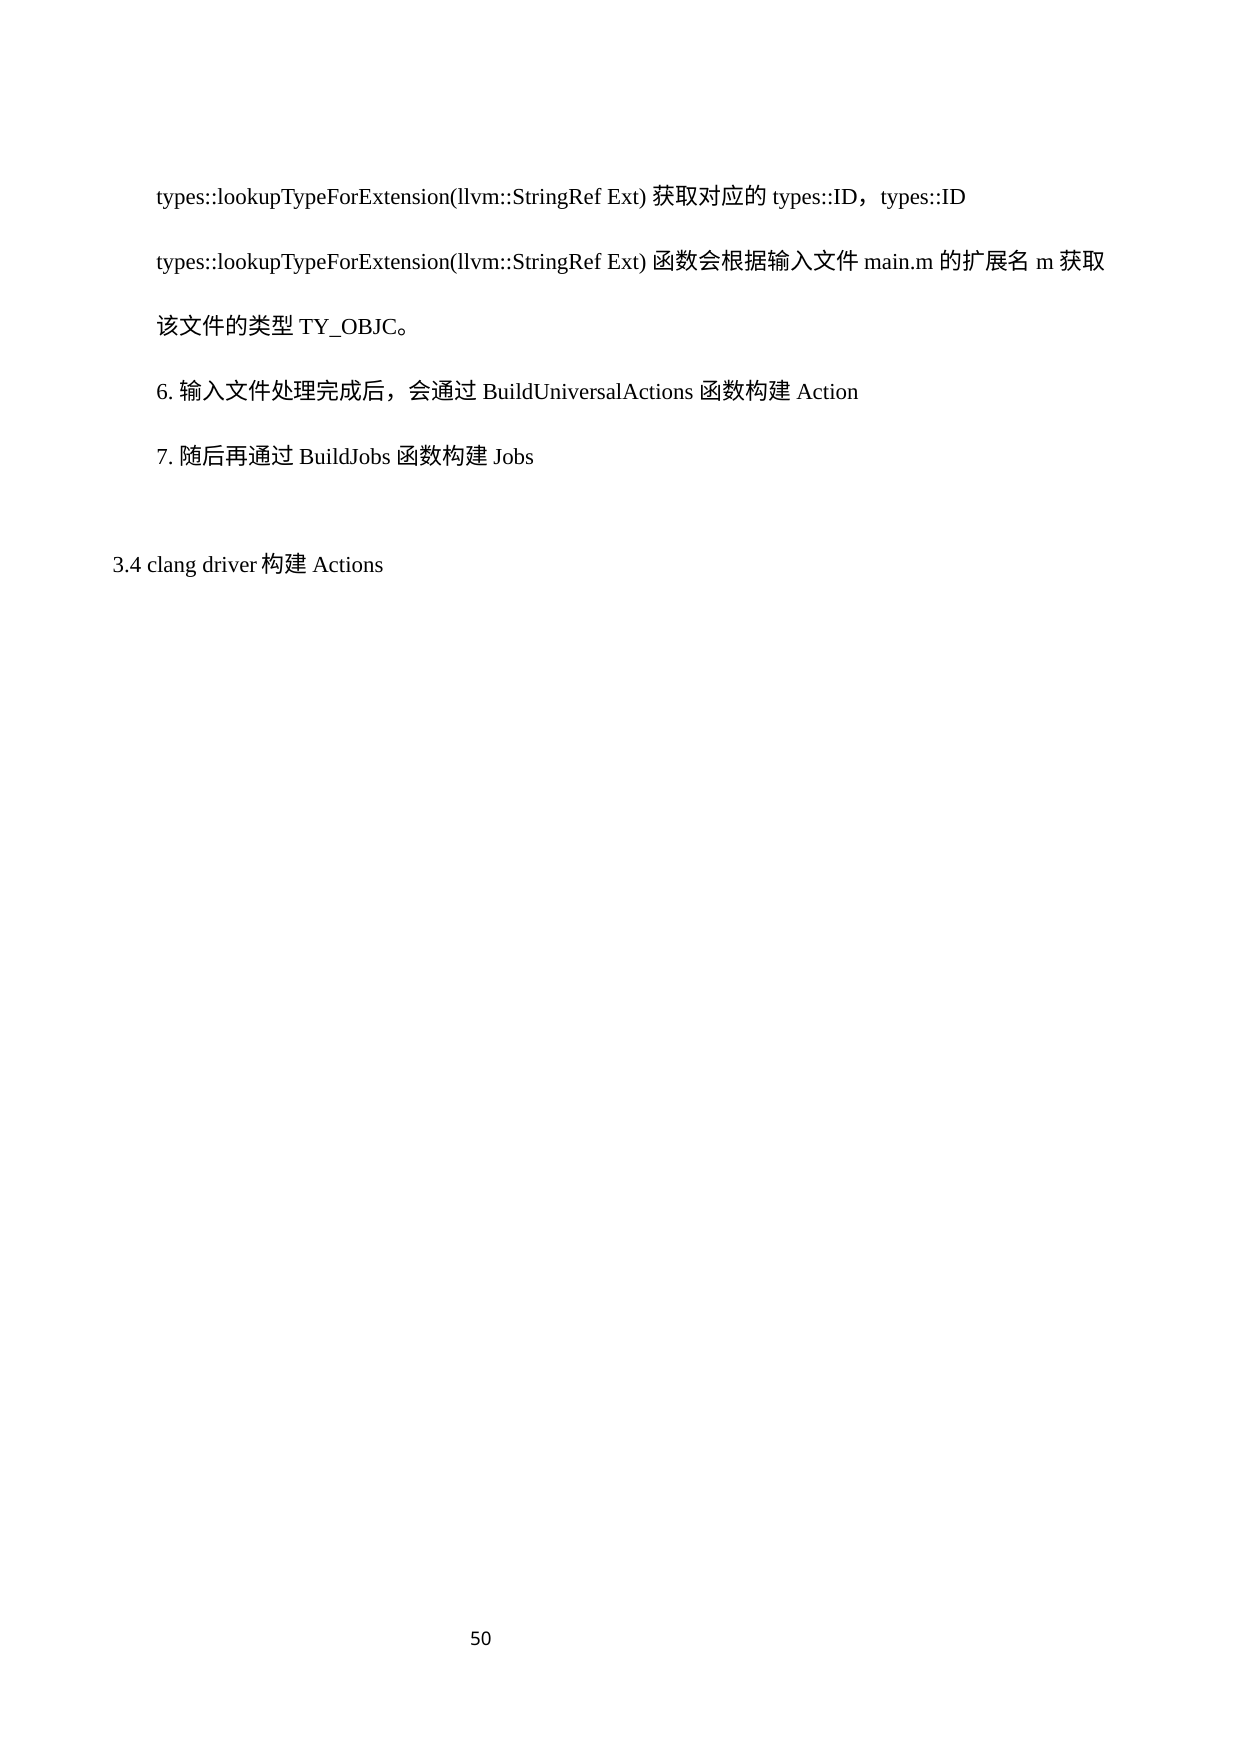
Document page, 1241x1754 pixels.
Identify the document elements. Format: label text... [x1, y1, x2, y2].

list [156, 162, 1128, 357]
list 输入文件处理完成后，会通过 BuildUniversalActions 函数构建 Action [156, 357, 1128, 422]
list 随后再通过 BuildJobs 函数构建 Jobs [156, 422, 1128, 487]
list 3.4 clang driver构建Actions [112, 546, 1128, 579]
